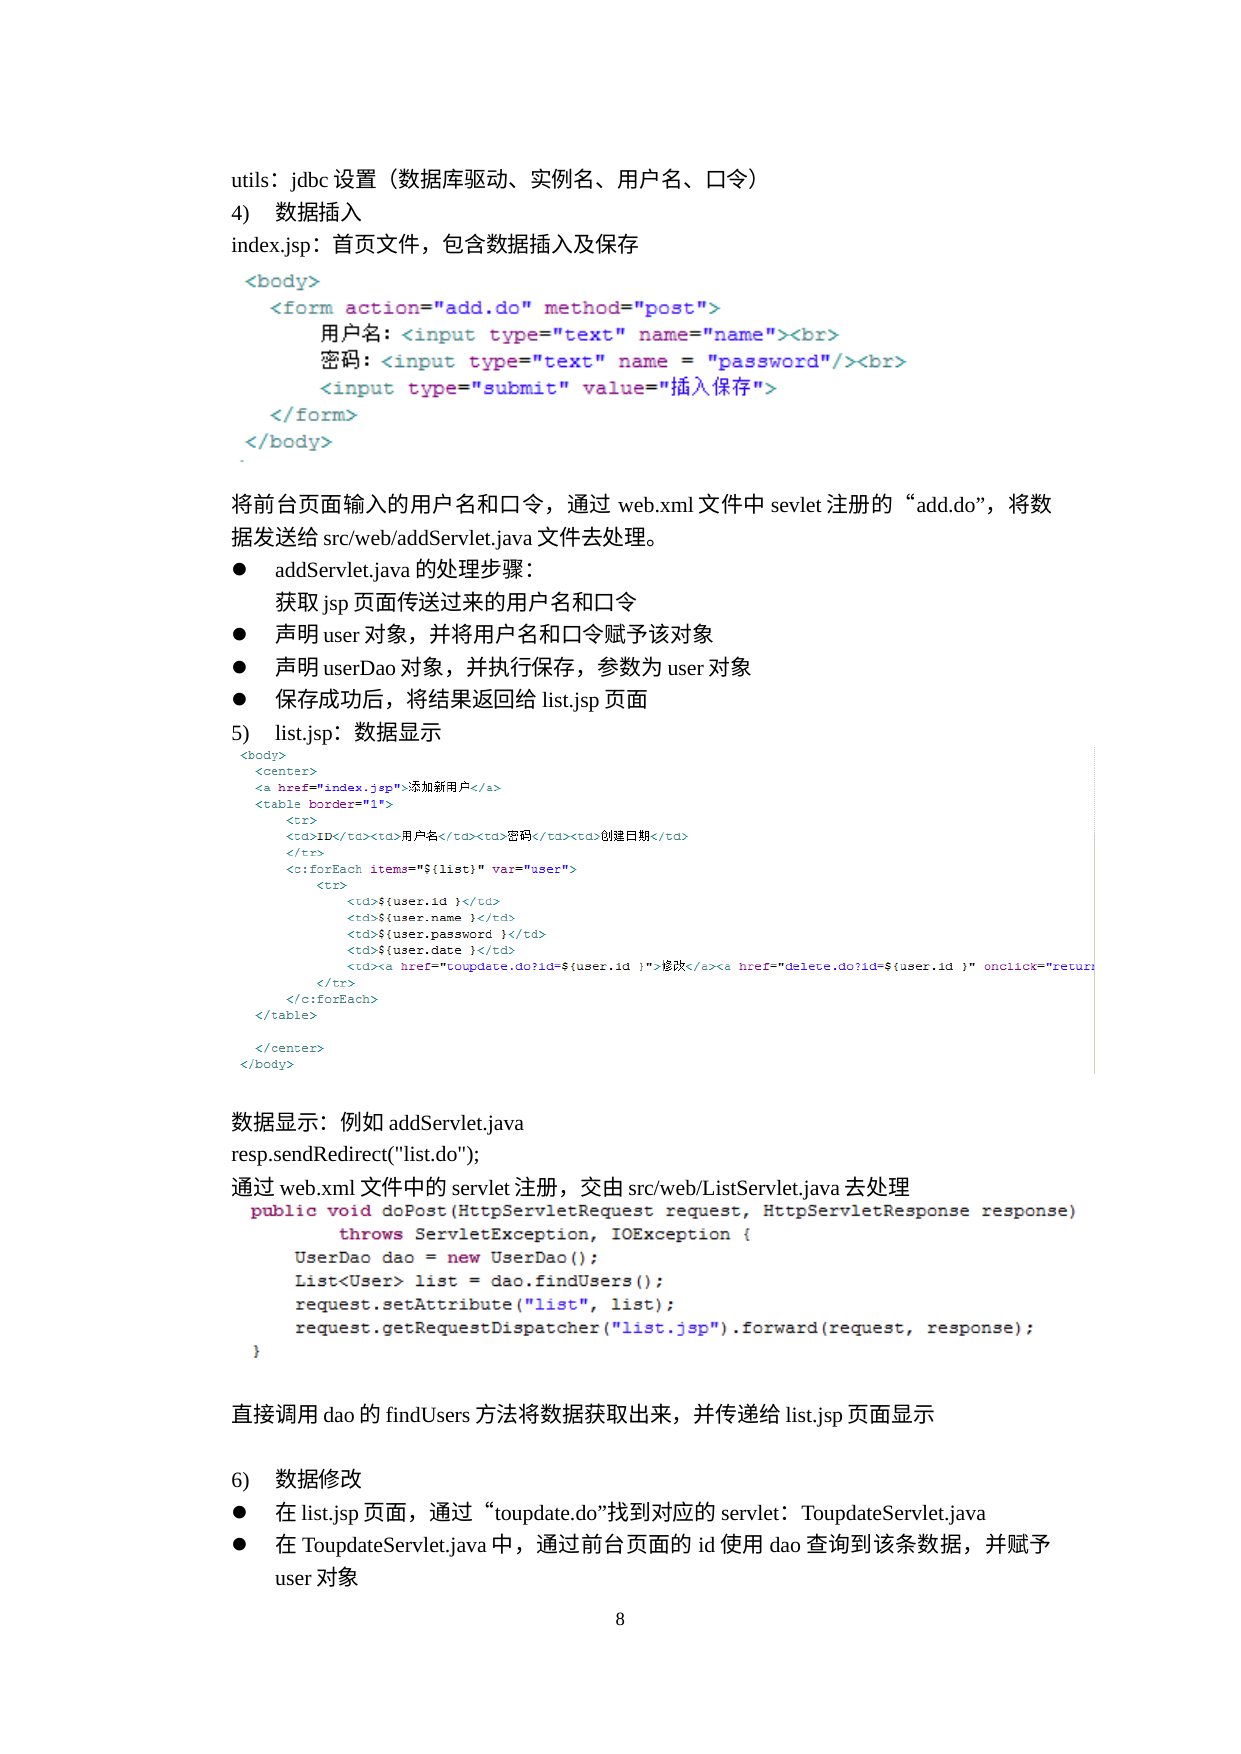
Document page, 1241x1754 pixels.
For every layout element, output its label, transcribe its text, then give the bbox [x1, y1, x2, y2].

list list.jsp：数据显示 [187, 714, 1053, 747]
picture [231, 747, 1096, 1074]
text 将前台页面输入的用户名和口令，通过web.xml文件中sevlet注册的“add.do”，将数据发送给src/web/addServlet.java文件去处理。 [231, 487, 1053, 552]
list 声明user对象，并将用户名和口令赋予该对象 [231, 617, 1053, 649]
text index.jsp：首页文件，包含数据插入及保存 [231, 227, 1053, 259]
picture [231, 1202, 1097, 1369]
text 通过web.xml文件中的servlet注册，交由src/web/ListServlet.java去处理 [231, 1169, 1053, 1202]
text 数据显示：例如addServlet.java [231, 1104, 1053, 1137]
list 数据修改 [187, 1462, 1053, 1494]
picture [231, 259, 927, 462]
text 直接调用dao的findUsers方法将数据获取出来，并传递给list.jsp页面显示 [231, 1397, 1053, 1429]
text utils：jdbc设置（数据库驱动、实例名、用户名、口令） [231, 162, 1053, 194]
list 在list.jsp页面，通过“toupdate.do”找到对应的servlet：ToupdateServlet.java [231, 1494, 1053, 1527]
list 在ToupdateServlet.java中，通过前台页面的id使用dao查询到该条数据，并赋予user对象 [231, 1527, 1053, 1592]
list addServlet.java的处理步骤： 获取jsp页面传送过来的用户名和口令 [231, 552, 1053, 617]
list 数据插入 [187, 194, 1053, 227]
list 声明userDao对象，并执行保存，参数为user对象 [231, 649, 1053, 682]
text resp.sendRedirect("list.do"); [231, 1137, 1053, 1169]
list 保存成功后，将结果返回给list.jsp页面 [231, 682, 1053, 714]
